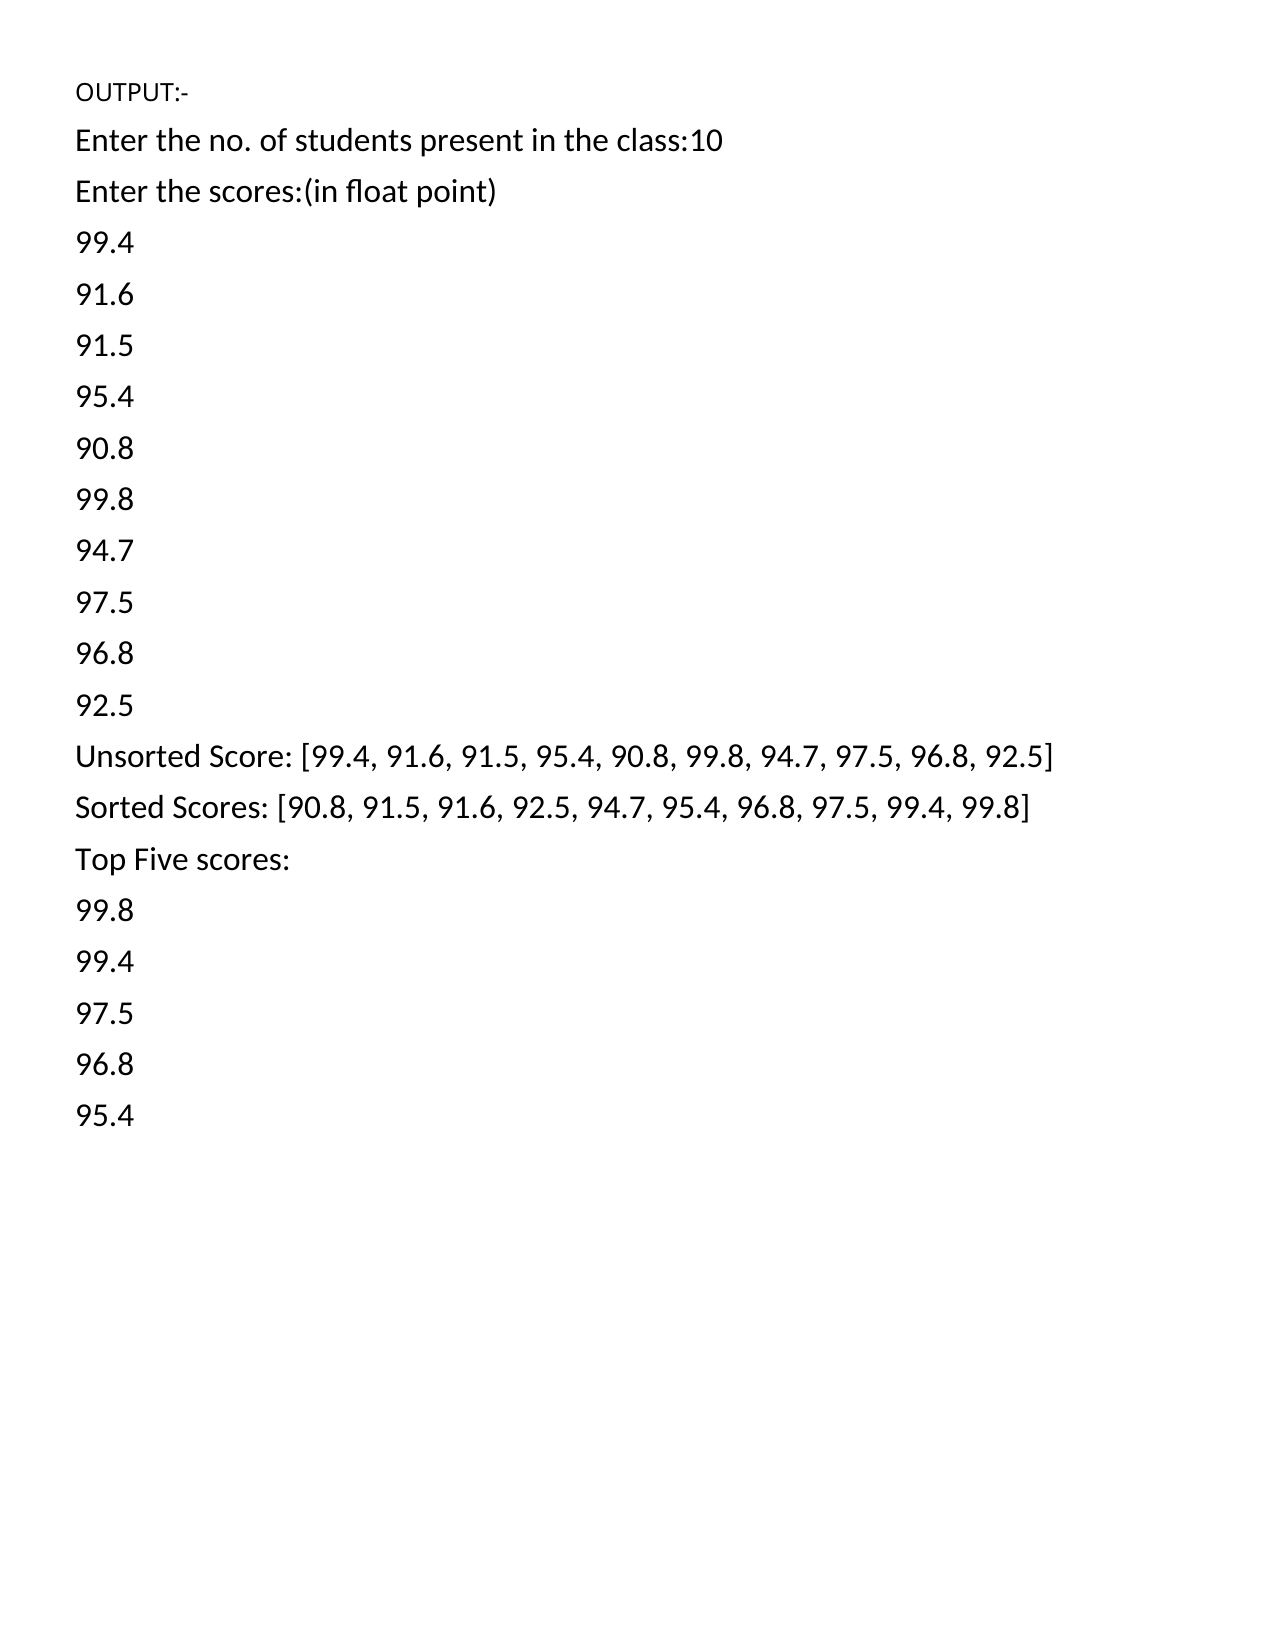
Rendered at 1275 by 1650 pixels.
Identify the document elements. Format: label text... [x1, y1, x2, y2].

text 91.6 [75, 273, 1200, 313]
text 97.5 [75, 992, 1200, 1032]
text 99.4 [75, 221, 1200, 262]
text 99.8 [75, 478, 1200, 519]
text 95.4 [75, 375, 1200, 416]
text 97.5 [75, 581, 1200, 622]
text Unsorted Score: [99.4, 91.6, 91.5, 95.4, 90.8, 99.8, 94.7, 97.5, 96.8, 92.5] [75, 735, 1200, 776]
text 96.8 [75, 632, 1200, 673]
text 95.4 [75, 1094, 1200, 1135]
text 99.4 [75, 940, 1200, 981]
text 91.5 [75, 324, 1200, 365]
text OUTPUT:- [75, 75, 1200, 109]
text 96.8 [75, 1043, 1200, 1084]
text 99.8 [75, 889, 1200, 930]
text Sorted Scores: [90.8, 91.5, 91.6, 92.5, 94.7, 95.4, 96.8, 97.5, 99.4, 99.8] [75, 786, 1200, 827]
text 92.5 [75, 683, 1200, 724]
text Top Five scores: [75, 838, 1200, 878]
text 90.8 [75, 427, 1200, 467]
text 94.7 [75, 529, 1200, 570]
text Enter the scores:(in float point) [75, 170, 1200, 211]
text Enter the no. of students present in the class:10 [75, 119, 1200, 159]
